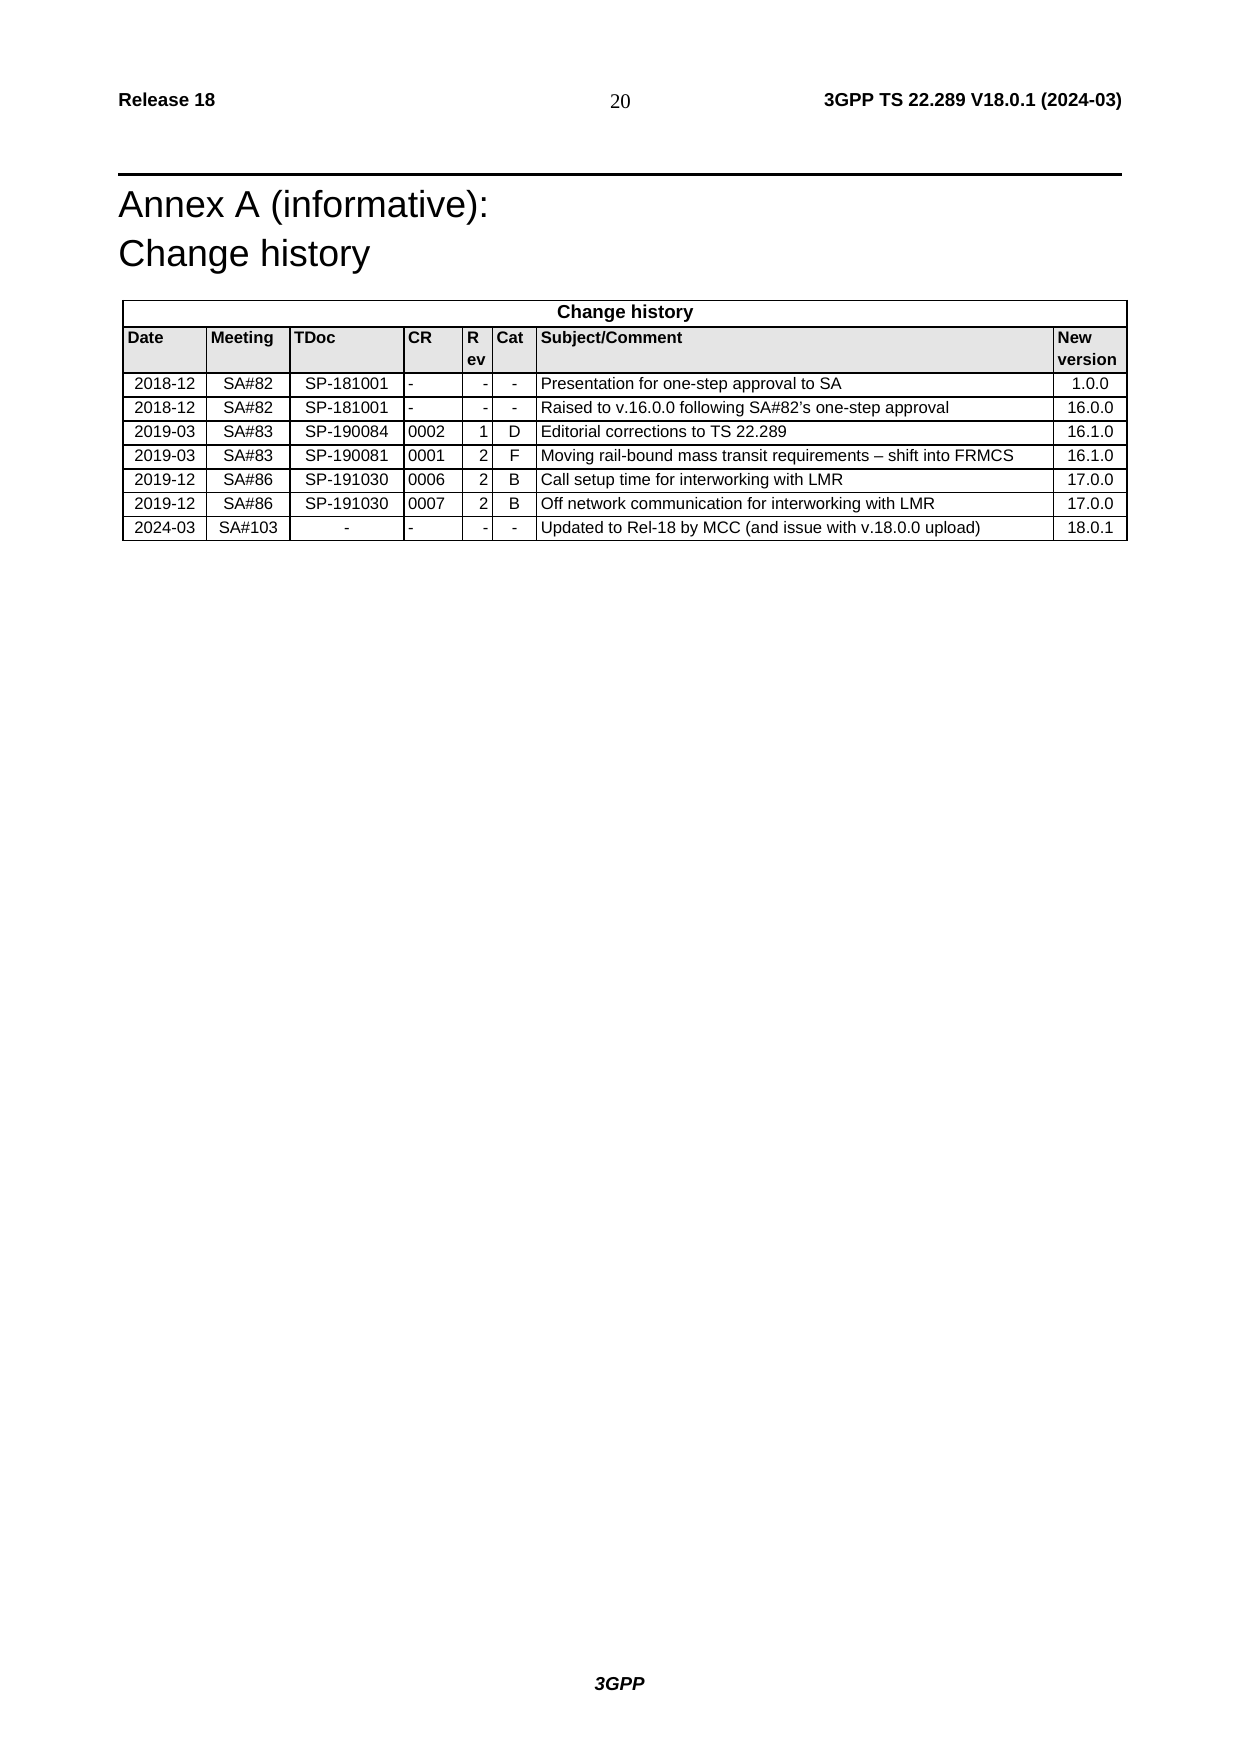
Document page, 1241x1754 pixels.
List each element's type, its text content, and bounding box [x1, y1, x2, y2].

table_cell 17.0.0 [1054, 470, 1126, 492]
table_cell 1 [463, 422, 492, 444]
table_cell Presentation for one-step approval to SA [537, 374, 1053, 396]
table_cell Call setup time for interworking with LMR [537, 470, 1053, 492]
table_cell - [493, 517, 536, 540]
table_cell SP-190081 [291, 446, 403, 468]
table_cell Raised to v.16.0.0 following SA#82’s one-step approval [537, 398, 1053, 420]
table_cell SP-181001 [291, 398, 403, 420]
table_cell 16.1.0 [1054, 446, 1126, 468]
table_cell D [493, 422, 536, 444]
table_cell 0002 [405, 422, 462, 444]
table_cell SA#103 [207, 517, 289, 540]
table_cell Cat [493, 328, 536, 372]
table_cell SP-191030 [291, 470, 403, 492]
table_cell Rev [463, 328, 492, 372]
table_cell SA#86 [207, 493, 289, 516]
table_cell 2 [463, 493, 492, 516]
table_cell 2018-12 [124, 398, 206, 420]
table_cell Updated to Rel-18 by MCC (and issue with v.18.0.0 upload) [537, 517, 1053, 540]
table_cell Editorial corrections to TS 22.289 [537, 422, 1053, 444]
table_cell - [291, 517, 403, 540]
table_cell 1.0.0 [1054, 374, 1126, 396]
table_cell 18.0.1 [1054, 517, 1126, 540]
table_cell SA#83 [207, 446, 289, 468]
table_cell SA#83 [207, 422, 289, 444]
table_cell 16.1.0 [1054, 422, 1126, 444]
table_cell 2019-12 [124, 493, 206, 516]
table_cell SP-181001 [291, 374, 403, 396]
table_cell B [493, 470, 536, 492]
table_cell - [493, 374, 536, 396]
table_cell - [405, 517, 462, 540]
table_cell - [463, 374, 492, 396]
table_cell 2019-03 [124, 422, 206, 444]
table_cell 0001 [405, 446, 462, 468]
table_cell 2018-12 [124, 374, 206, 396]
table_cell 0006 [405, 470, 462, 492]
table_cell Moving rail-bound mass transit requirements – shift into FRMCS [537, 446, 1053, 468]
table_cell Meeting [207, 328, 289, 372]
table_cell 2024-03 [124, 517, 206, 540]
table_cell 2 [463, 446, 492, 468]
table_cell - [493, 398, 536, 420]
table_cell - [463, 517, 492, 540]
table_cell - [463, 398, 492, 420]
table_cell 2 [463, 470, 492, 492]
table_cell SA#82 [207, 374, 289, 396]
subtitle Annex A (informative): Change history [118, 176, 1122, 274]
table_cell 0007 [405, 493, 462, 516]
table_cell SA#86 [207, 470, 289, 492]
table_cell 2019-12 [124, 470, 206, 492]
table_cell - [405, 374, 462, 396]
table_cell New version [1054, 328, 1126, 372]
table_cell CR [405, 328, 462, 372]
table_header Change history [124, 301, 1126, 326]
table_cell Off network communication for interworking with LMR [537, 493, 1053, 516]
table_cell Subject/Comment [537, 328, 1053, 372]
table_cell TDoc [291, 328, 403, 372]
table_cell 2019-03 [124, 446, 206, 468]
table_cell SP-190084 [291, 422, 403, 444]
table_cell 16.0.0 [1054, 398, 1126, 420]
table_cell Date [124, 328, 206, 372]
table_cell 17.0.0 [1054, 493, 1126, 516]
table_cell SA#82 [207, 398, 289, 420]
table_cell - [405, 398, 462, 420]
table_cell SP-191030 [291, 493, 403, 516]
table_cell B [493, 493, 536, 516]
table_cell F [493, 446, 536, 468]
